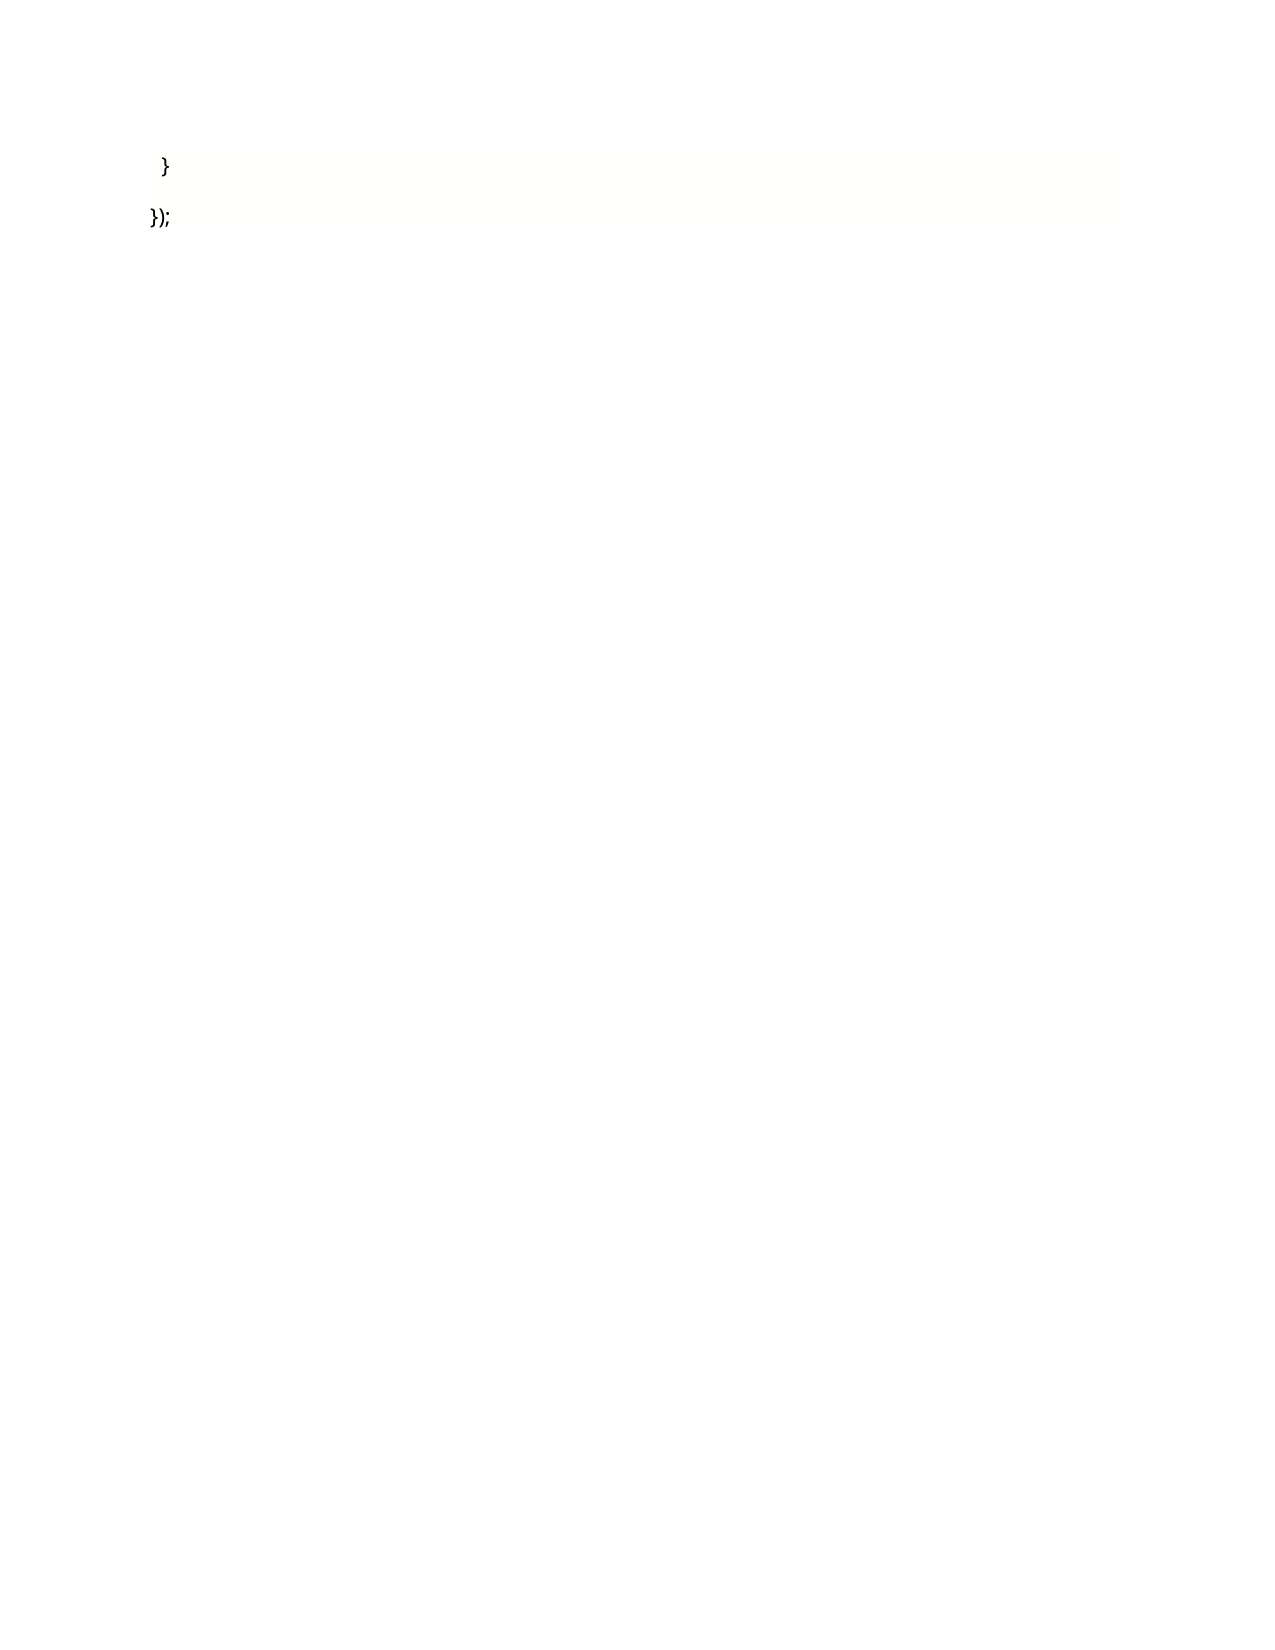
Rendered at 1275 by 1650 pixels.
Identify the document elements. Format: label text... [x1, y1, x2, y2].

text } [150, 150, 1125, 180]
text }); [150, 201, 1125, 230]
